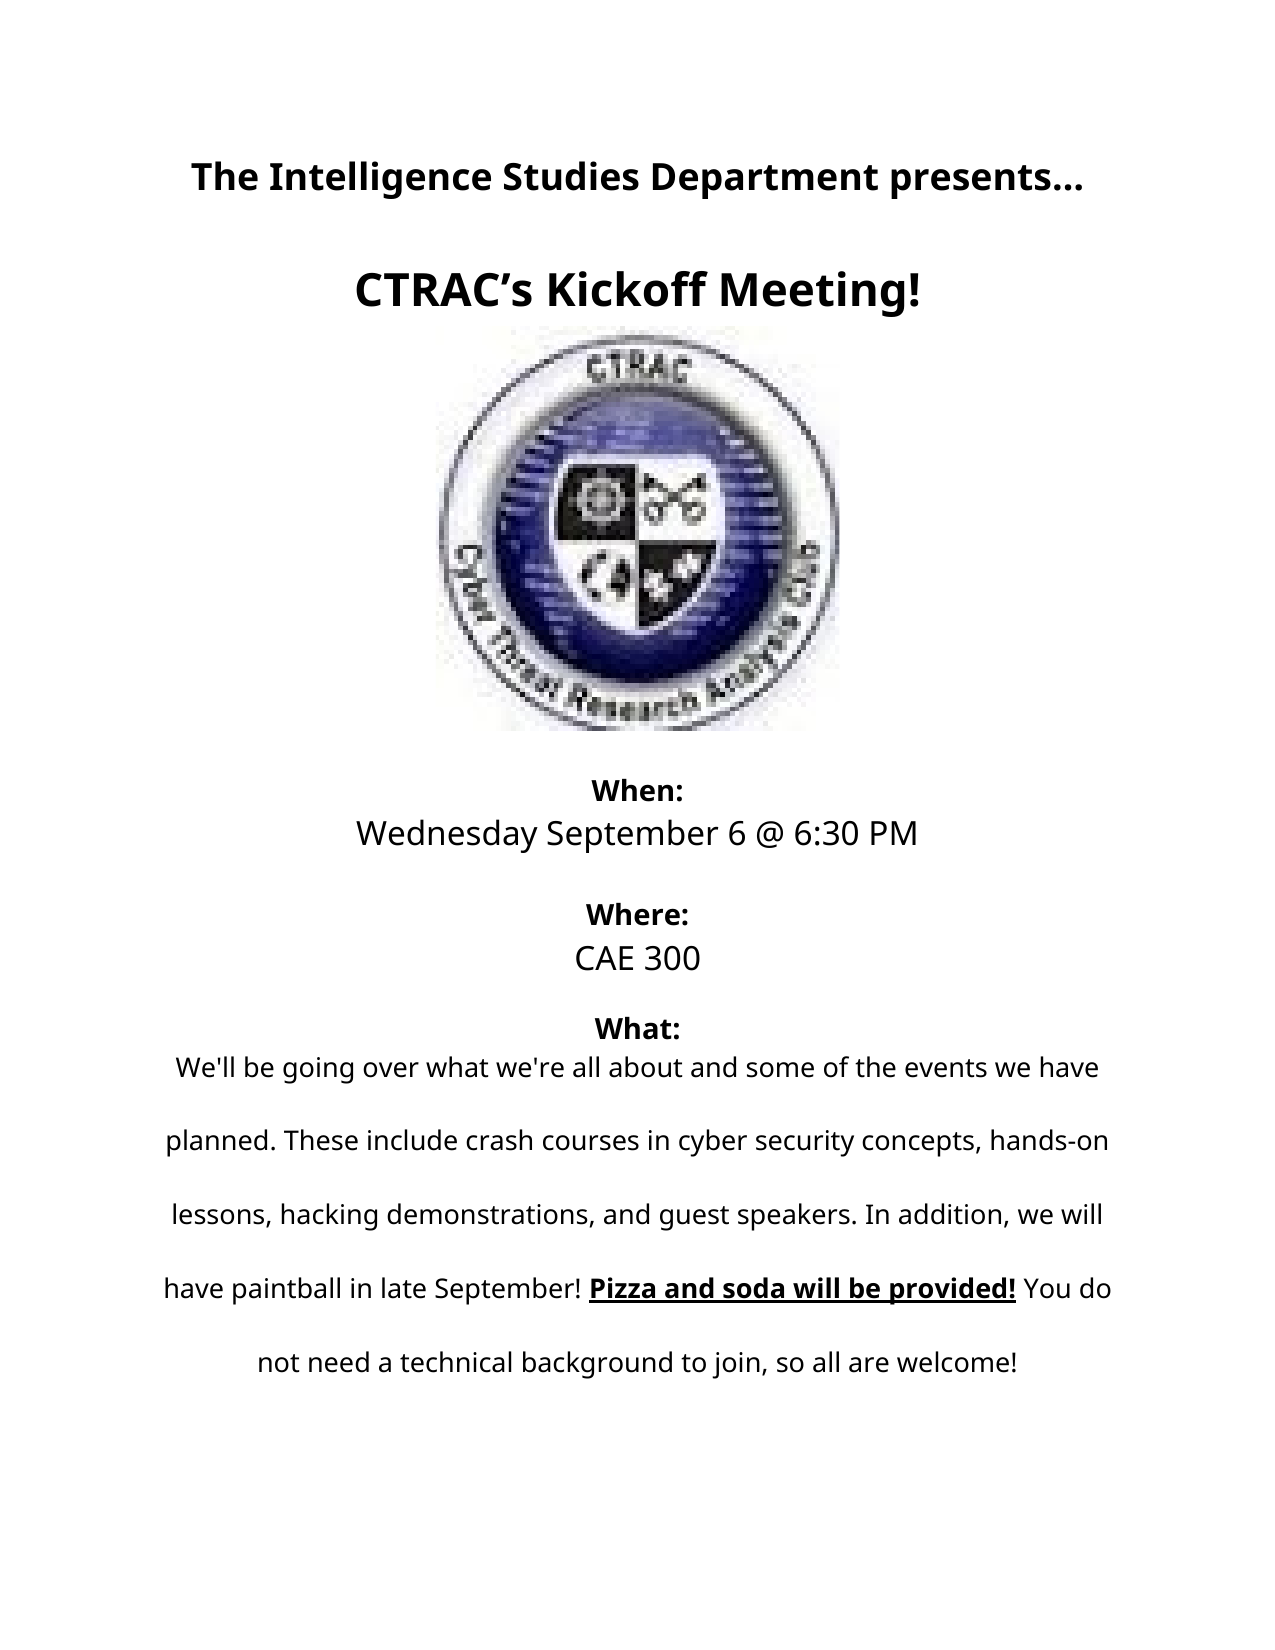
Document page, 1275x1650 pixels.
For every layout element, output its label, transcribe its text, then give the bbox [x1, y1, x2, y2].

text The Intelligence Studies Department presents… [150, 150, 1125, 201]
picture [435, 326, 840, 731]
text CAE 300 [150, 934, 1125, 1008]
text Wednesday September 6 @ 6:30 PM [150, 809, 1125, 855]
text We'll be going over what we're all about and some of the events we have planned. These include crash courses in cyber security concepts, hands-on lessons, hacking demonstrations, and guest speakers. In addition, we will have paintball in late September! Pizza and soda will be provided! You do not need a technical background to join, so all are welcome! [150, 1048, 1125, 1380]
text CTRAC’s Kickoff Meeting! [150, 258, 1125, 320]
text Where: [150, 894, 1125, 934]
text What: [150, 1008, 1125, 1048]
